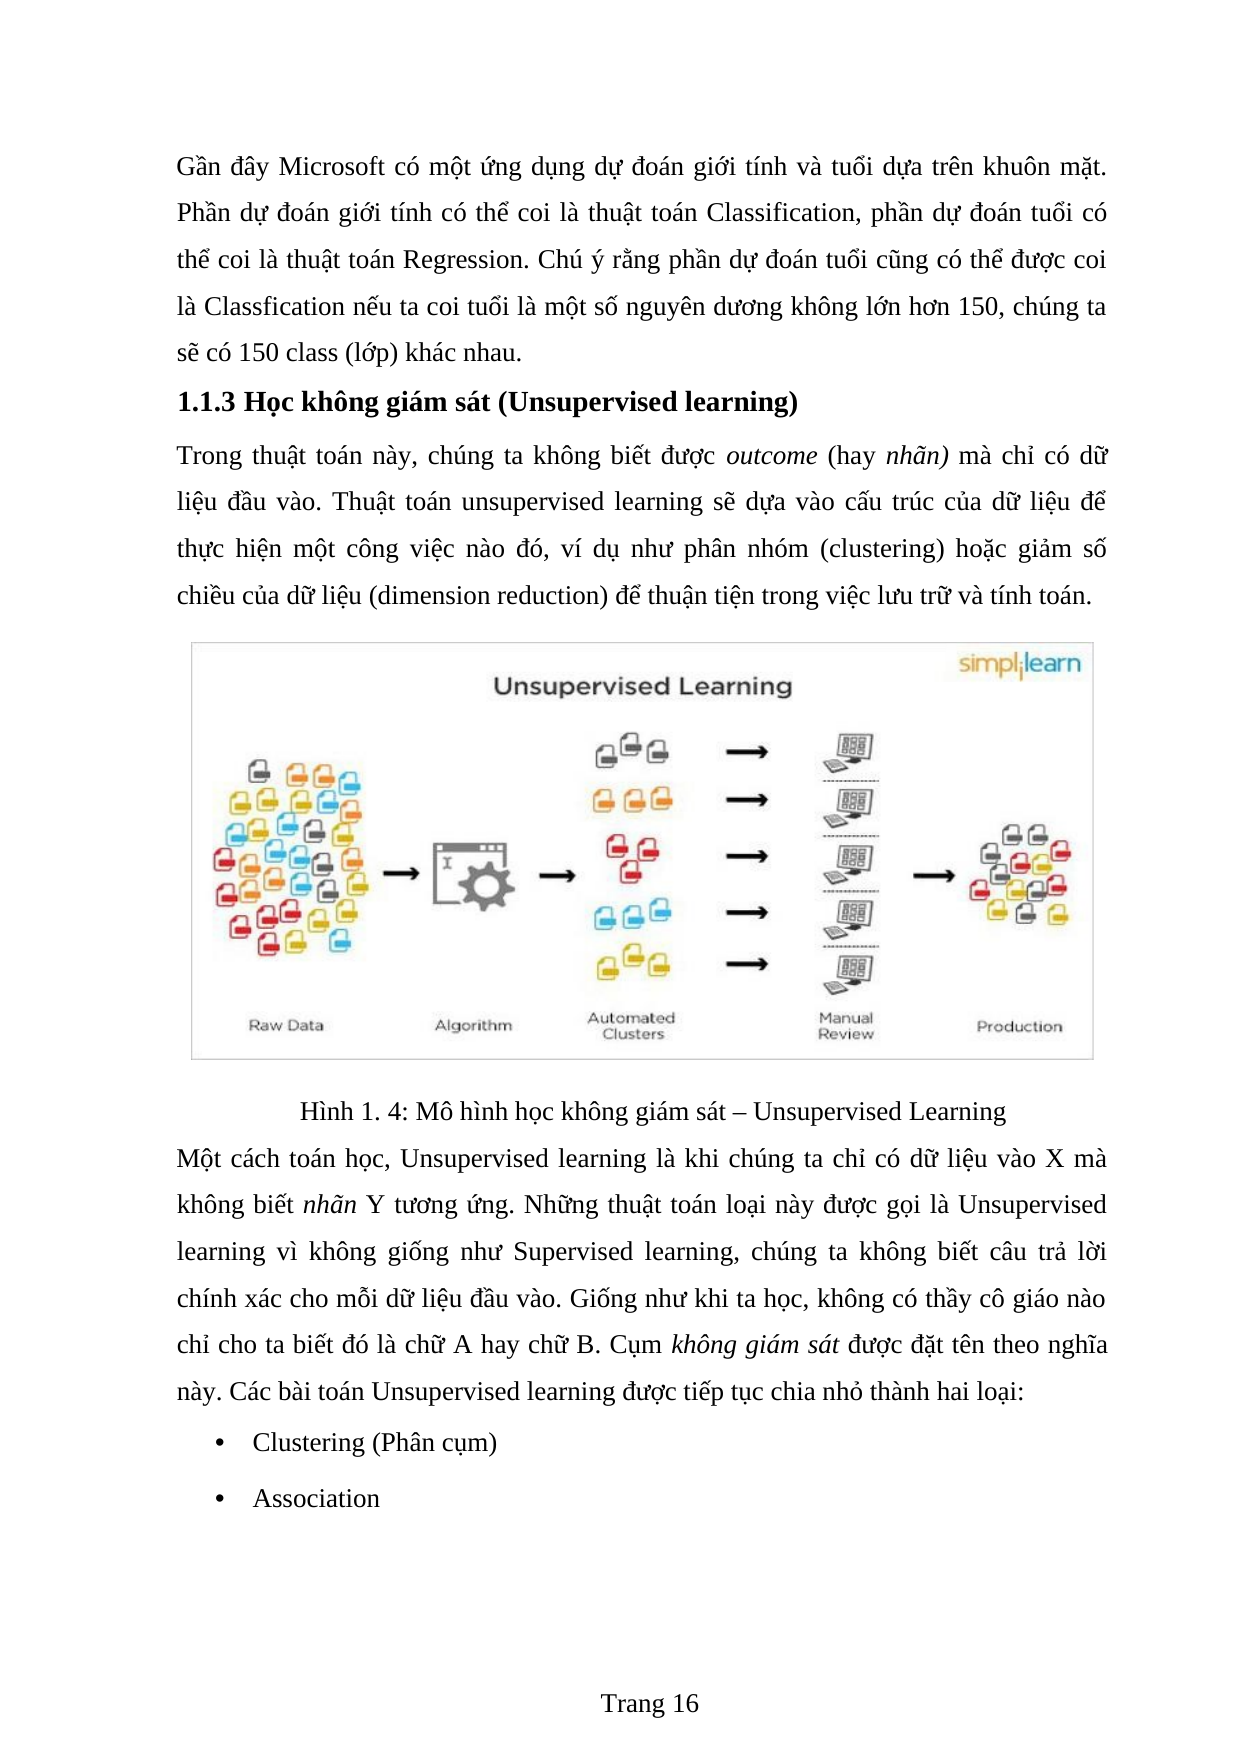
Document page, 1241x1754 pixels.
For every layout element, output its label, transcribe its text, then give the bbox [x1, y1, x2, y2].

list Association [215, 1482, 1128, 1513]
text Một cách toán học, Unsupervised learning là khi chúng ta chỉ có dữ liệu vào X mà không biết nhãn Y tương ứng. Những thuật toán loại này được gọi là Unsupervised learning vì không giống như Supervised learning, chúng ta không biết câu trả lời chính xác cho mỗi dữ liệu đầu vào. Giống như khi ta học, không có thầy cô giáo nào chỉ cho ta biết đó là chữ A hay chữ B. Cụm không giám sát được đặt tên theo nghĩa này. Các bài toán Unsupervised learning được tiếp tục chia nhỏ thành hai loại: [176, 1142, 1108, 1406]
list Clustering (Phân cụm) [215, 1426, 1128, 1457]
text Hình 1. 4: Mô hình học không giám sát – Unsupervised Learning [177, 1095, 1129, 1126]
text Trong thuật toán này, chúng ta không biết được outcome (hay nhãn) mà chỉ có dữ liệu đầu vào. Thuật toán unsupervised learning sẽ dựa vào cấu trúc của dữ liệu để thực hiện một công việc nào đó, ví dụ như phân nhóm (clustering) hoặc giảm số chiều của dữ liệu (dimension reduction) để thuận tiện trong việc lưu trữ và tính toán. [176, 439, 1108, 610]
text Gần đây Microsoft có một ứng dụng dự đoán giới tính và tuổi dựa trên khuôn mặt. Phần dự đoán giới tính có thể coi là thuật toán Classification, phần dự đoán tuổi có thể coi là thuật toán Regression. Chú ý rằng phần dự đoán tuổi cũng có thể được coi là Classfication nếu ta coi tuổi là một số nguyên dương không lớn hơn 150, chúng ta sẽ có 150 class (lớp) khác nhau. [176, 149, 1109, 367]
subtitle 1.1.3 Học không giám sát (Unsupervised learning) [177, 384, 1129, 418]
picture [191, 642, 1094, 1060]
